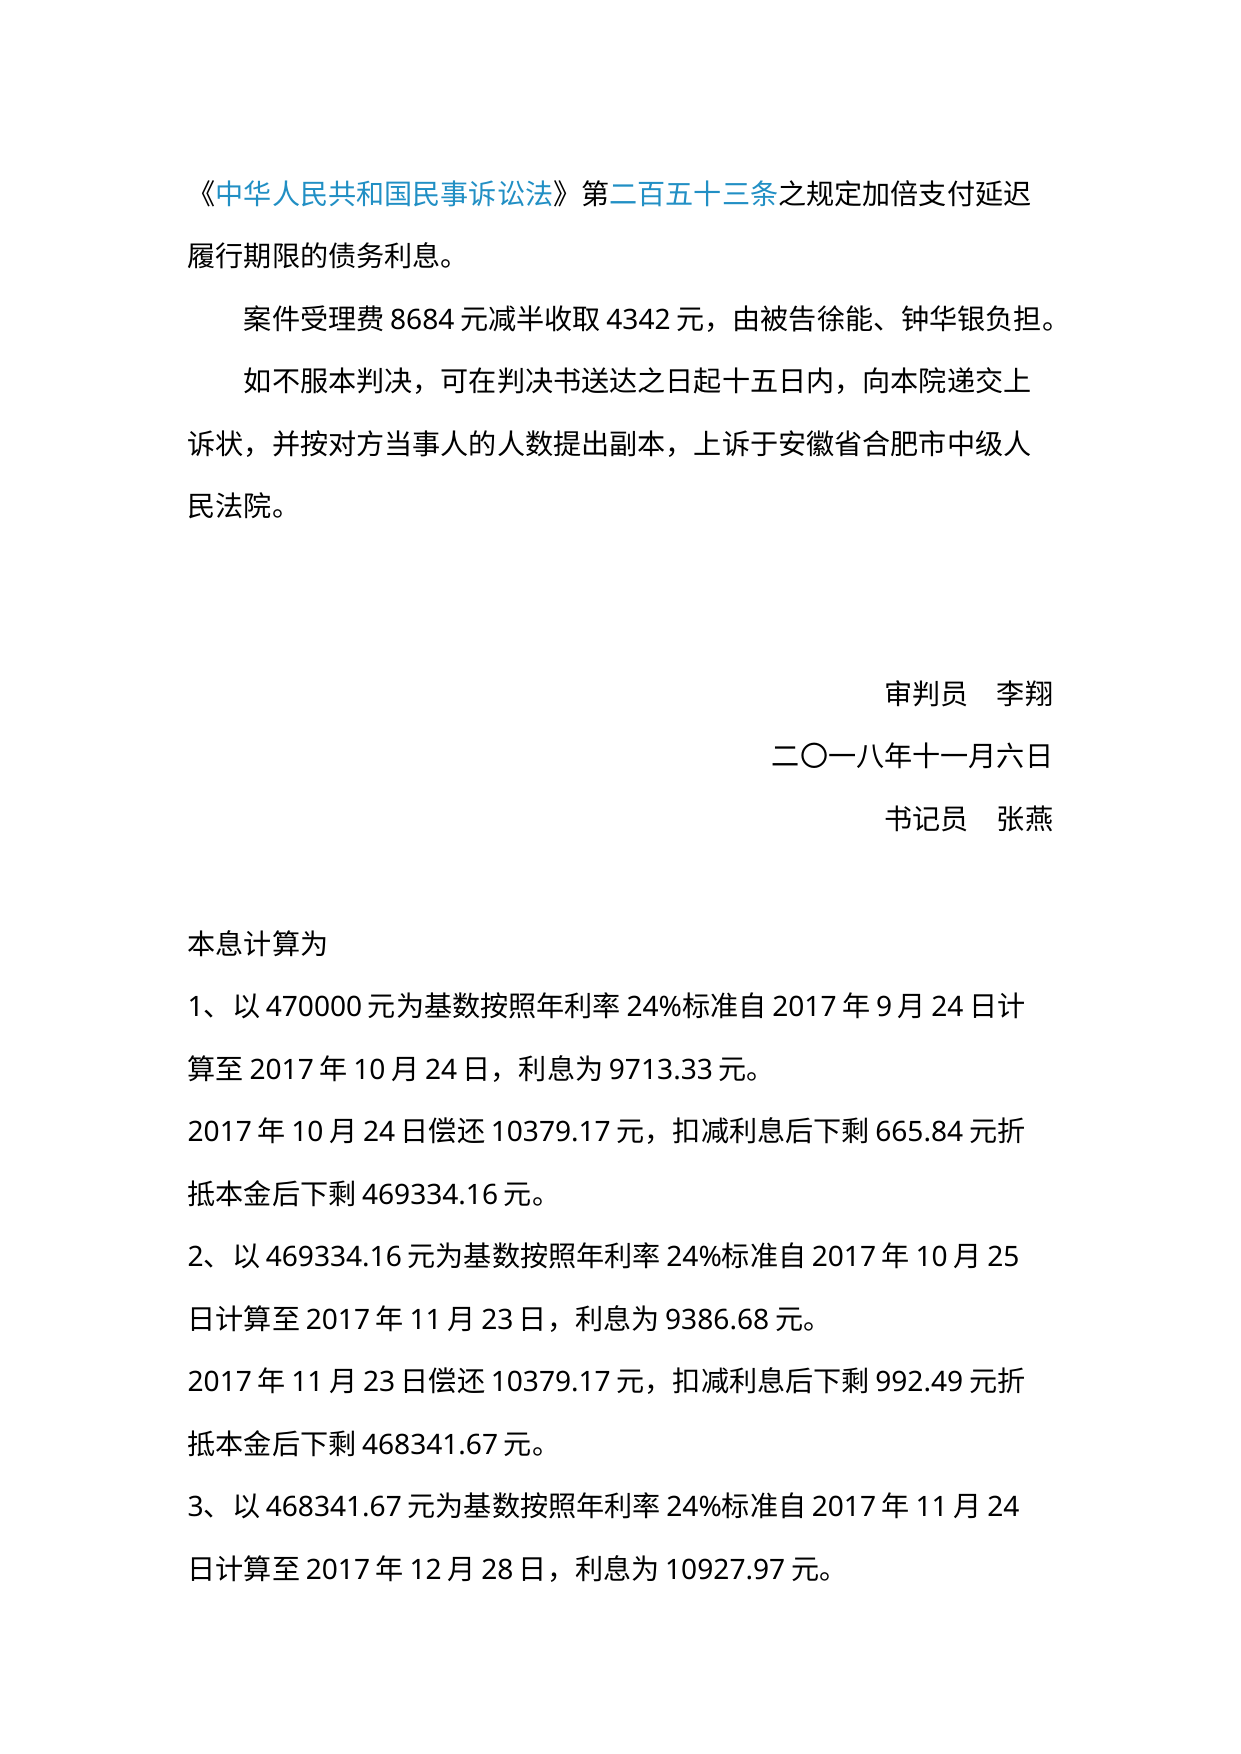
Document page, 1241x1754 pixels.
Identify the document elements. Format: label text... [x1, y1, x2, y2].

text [187, 150, 1053, 587]
text 审判员 李翔 二〇一八年十一月六日 书记员 张燕 [187, 587, 1053, 837]
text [187, 837, 1053, 1587]
